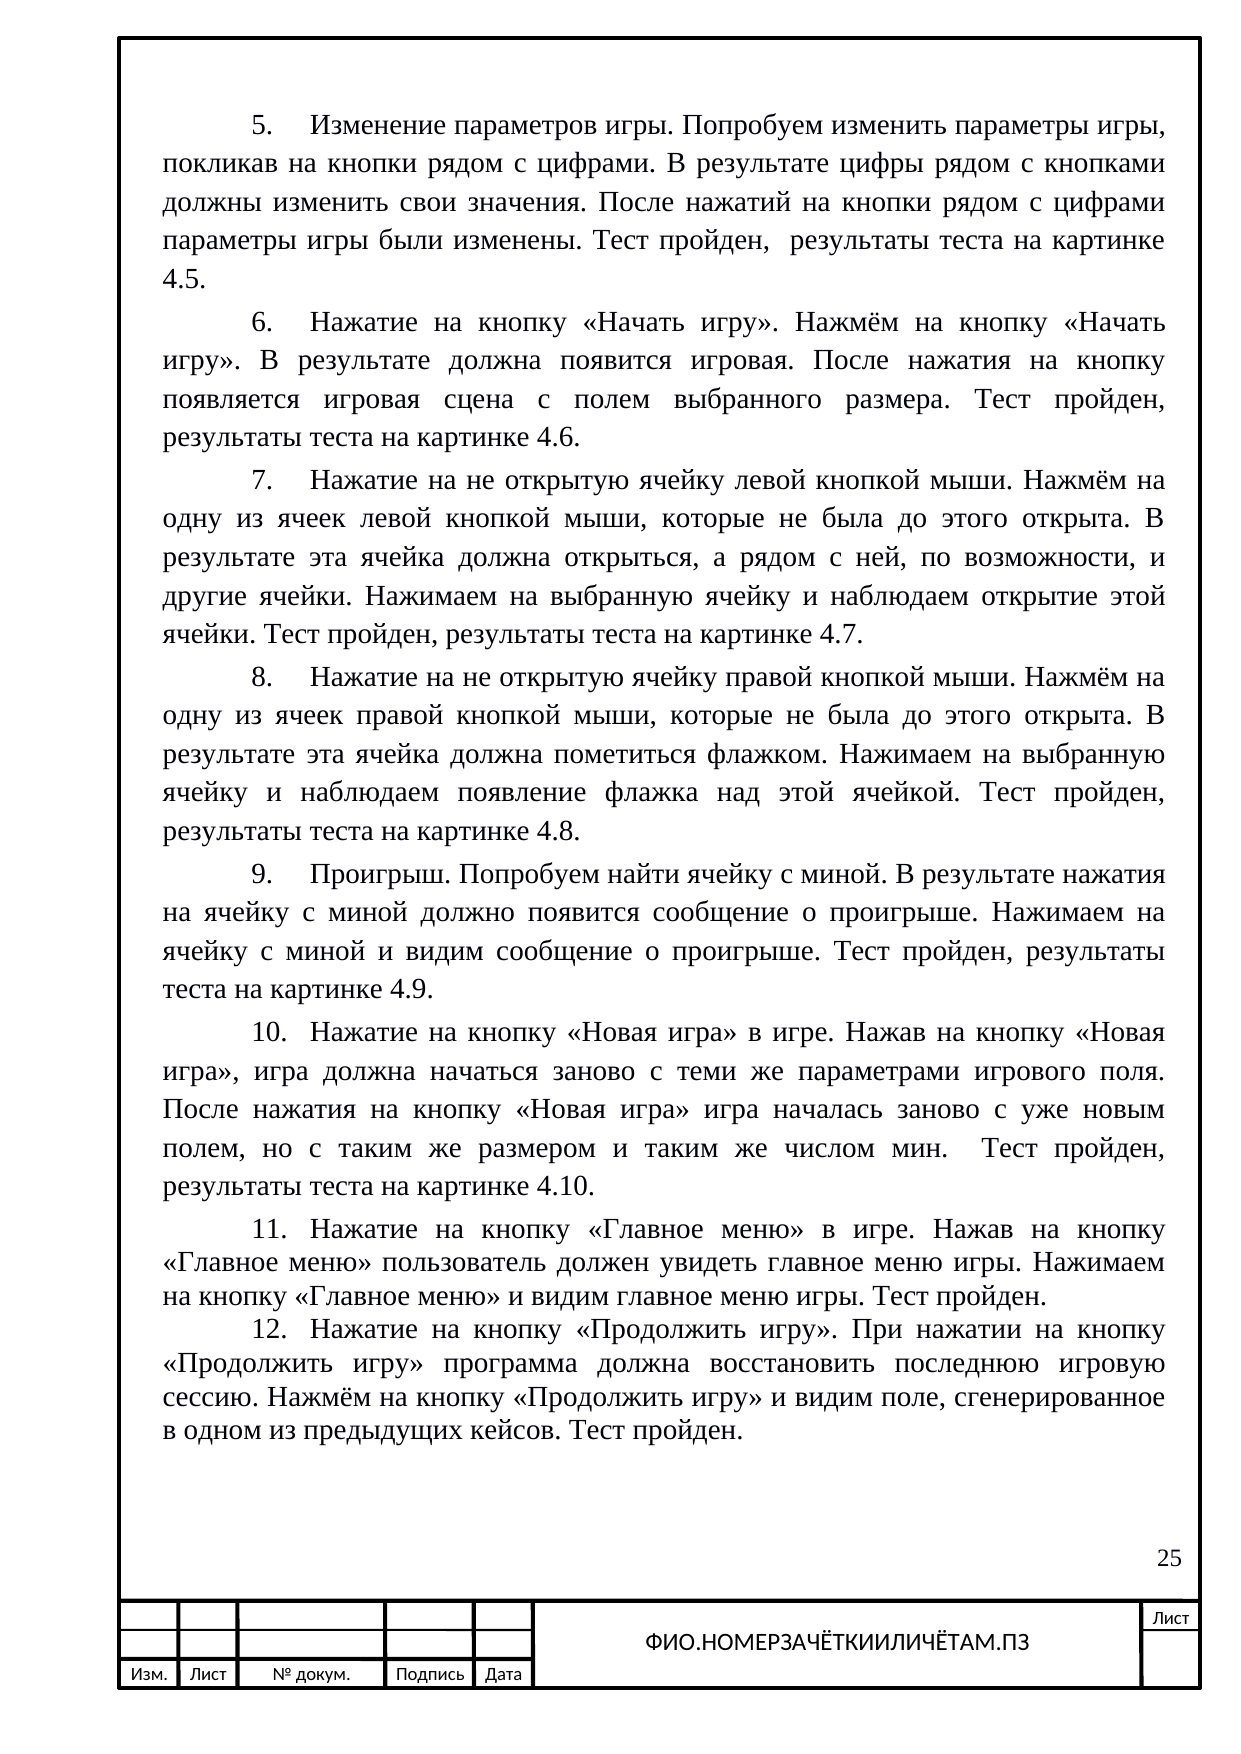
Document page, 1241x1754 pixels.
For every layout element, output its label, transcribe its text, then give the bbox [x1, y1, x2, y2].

list Нажатие на не открытую ячейку правой кнопкой мыши. Нажмём на одну из ячеек правой кнопкой мыши, которые не была до этого открыта. В результате эта ячейка должна пометиться флажком. Нажимаем на выбранную ячейку и наблюдаем появление флажка над этой ячейкой. Тест пройден, результаты теста на картинке 4.8. [162, 659, 1166, 847]
list Нажатие на кнопку «Главное меню» в игре. Нажав на кнопку «Главное меню» пользователь должен увидеть главное меню игры. Нажимаем на кнопку «Главное меню» и видим главное меню игры. Тест пройден. [162, 1211, 1166, 1312]
list Нажатие на кнопку «Продолжить игру». При нажатии на кнопку «Продолжить игру» программа должна восстановить последнюю игровую сессию. Нажмём на кнопку «Продолжить игру» и видим поле, сгенерированное в одном из предыдущих кейсов. Тест пройден. [162, 1312, 1166, 1446]
list Нажатие на кнопку «Новая игра» в игре. Нажав на кнопку «Новая игра», игра должна начаться заново с теми же параметрами игрового поля. После нажатия на кнопку «Новая игра» игра началась заново с уже новым полем, но с таким же размером и таким же числом мин. Тест пройден, результаты теста на картинке 4.10. [162, 1014, 1166, 1202]
list Нажатие на кнопку «Начать игру». Нажмём на кнопку «Начать игру». В результате должна появится игровая. После нажатия на кнопку появляется игровая сцена с полем выбранного размера. Тест пройден, результаты теста на картинке 4.6. [162, 304, 1166, 453]
list Изменение параметров игры. Попробуем изменить параметры игры, покликав на кнопки рядом с цифрами. В результате цифры рядом с кнопками должны изменить свои значения. После нажатий на кнопки рядом с цифрами параметры игры были изменены. Тест пройден, результаты теста на картинке 4.5. [162, 107, 1166, 294]
list Проигрыш. Попробуем найти ячейку с миной. В результате нажатия на ячейку с миной должно появится сообщение о проигрыше. Нажимаем на ячейку с миной и видим сообщение о проигрыше. Тест пройден, результаты теста на картинке 4.9. [162, 856, 1166, 1005]
list Нажатие на не открытую ячейку левой кнопкой мыши. Нажмём на одну из ячеек левой кнопкой мыши, которые не была до этого открыта. В результате эта ячейка должна открыться, а рядом с ней, по возможности, и другие ячейки. Нажимаем на выбранную ячейку и наблюдаем открытие этой ячейки. Тест пройден, результаты теста на картинке 4.7. [162, 462, 1166, 650]
